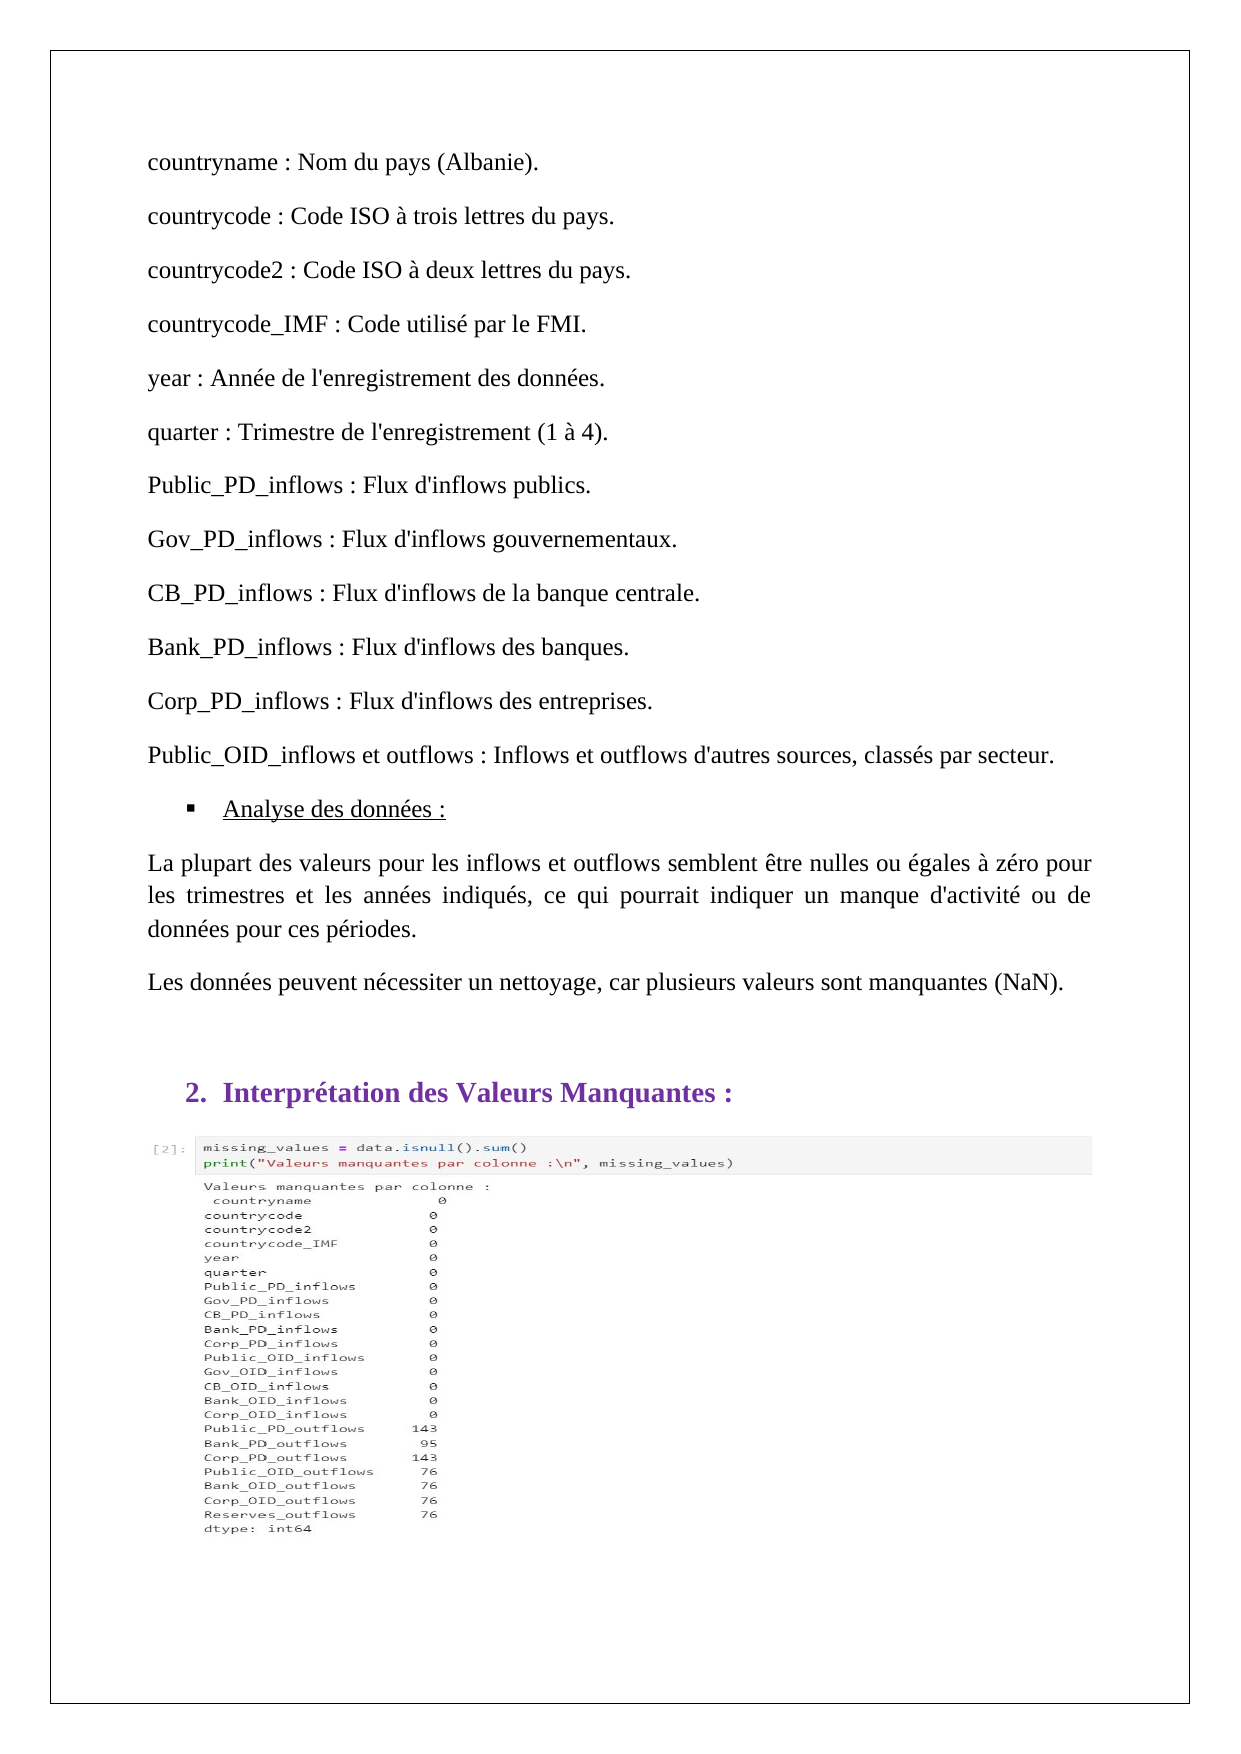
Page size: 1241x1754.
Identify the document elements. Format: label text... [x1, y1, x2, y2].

text Gov_PD_inflows : Flux d'inflows gouvernementaux. [147, 524, 1093, 553]
text Public_PD_inflows : Flux d'inflows publics. [147, 471, 1093, 499]
list Analyse des données : [185, 794, 1093, 822]
text countrycode_IMF : Code utilisé par le FMI. [147, 309, 1093, 338]
text countrycode2 : Code ISO à deux lettres du pays. [147, 255, 1093, 284]
text CB_PD_inflows : Flux d'inflows de la banque centrale. [147, 578, 1093, 607]
text Bank_PD_inflows : Flux d'inflows des banques. [147, 632, 1093, 661]
text La plupart des valeurs pour les inflows et outflows semblent être nulles ou égales à zéro pour les trimestres et les années indiqués, ce qui pourrait indiquer un manque d'activité ou de données pour ces périodes. [147, 848, 1093, 942]
text quarter : Trimestre de l'enregistrement (1 à 4). [147, 417, 1093, 446]
list Interprétation des Valeurs Manquantes : [185, 1075, 1093, 1109]
text year : Année de l'enregistrement des données. [147, 363, 1093, 392]
text Public_OID_inflows et outflows : Inflows et outflows d'autres sources, classés par secteur. [147, 740, 1093, 769]
text countryname : Nom du pays (Albanie). [147, 147, 1093, 176]
text Les données peuvent nécessiter un nettoyage, car plusieurs valeurs sont manquantes (NaN). [147, 967, 1093, 996]
text countrycode : Code ISO à trois lettres du pays. [147, 201, 1093, 230]
text Corp_PD_inflows : Flux d'inflows des entreprises. [147, 686, 1093, 715]
picture [147, 1134, 1093, 1540]
